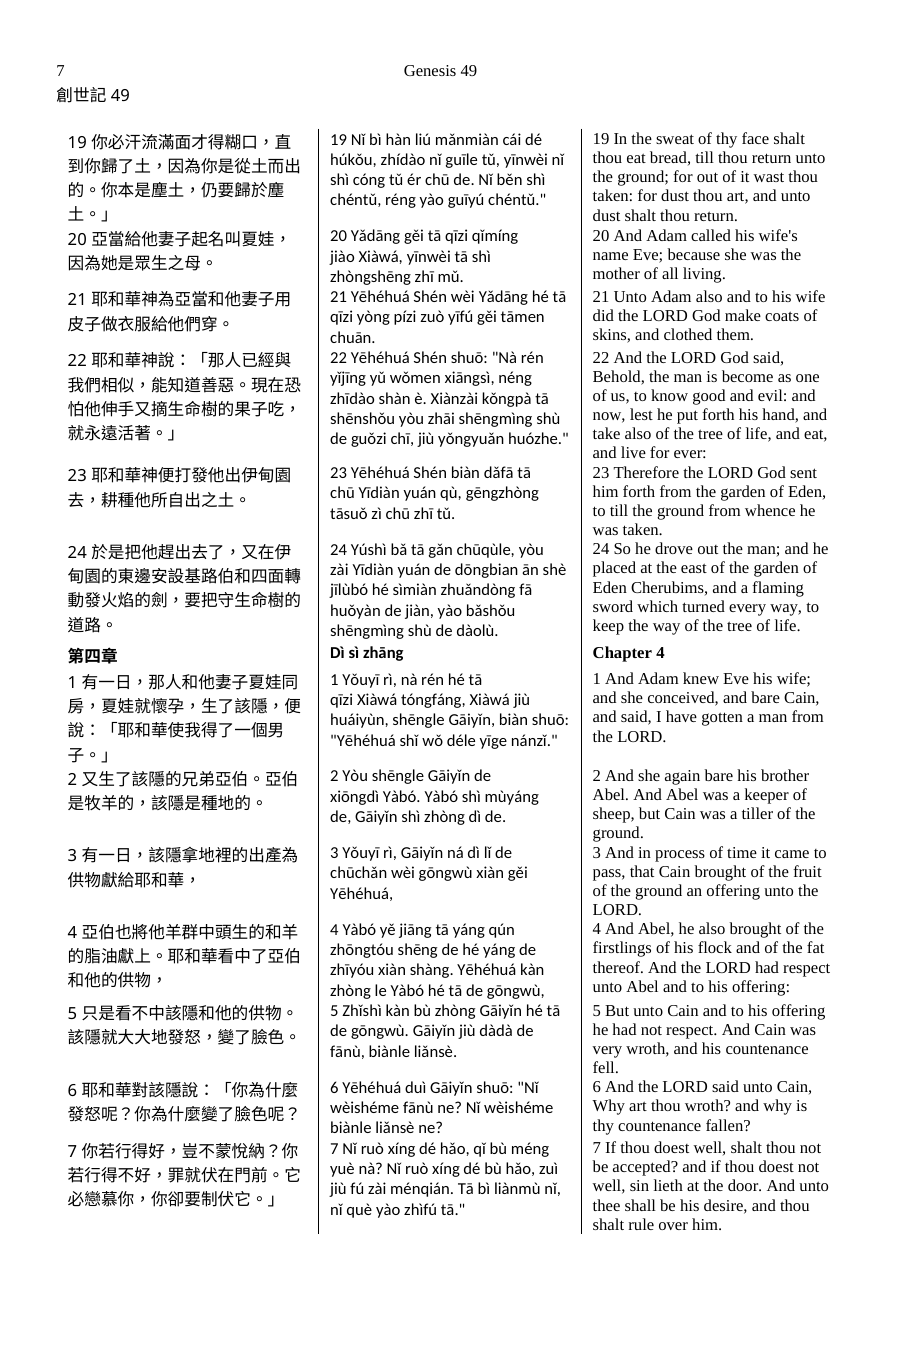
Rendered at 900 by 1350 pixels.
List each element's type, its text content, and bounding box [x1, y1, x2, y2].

table_cell 23 Yēhéhuá Shén biàn dǎfā tā chū Yīdiàn yuán qù, gēngzhòng tāsuǒ zì chū zhī tǔ. [319, 462, 581, 539]
table_cell 4 And Abel, he also brought of the firstlings of his flock and of the fat thereof. And the LORD had respect unto Abel and to his offering: [582, 919, 844, 1000]
table_cell 20 亞當給他妻子起名叫夏娃，因為她是眾生之母。 [56, 226, 318, 286]
table_cell 21 Yēhéhuá Shén wèi Yǎdāng hé tā qīzi yòng pízi zuò yīfú gěi tāmen chuān. [319, 286, 581, 347]
table_cell 19 你必汗流滿面才得糊口，直到你歸了土，因為你是從土而出的。你本是塵土，仍要歸於塵土。」 [56, 129, 318, 226]
table_cell 6 耶和華對該隱說：「你為什麼發怒呢？你為什麼變了臉色呢？ [56, 1077, 318, 1138]
table_cell 3 Yǒuyī rì, Gāiyǐn ná dì lǐ de chūchǎn wèi gōngwù xiàn gěi Yēhéhuá, [319, 843, 581, 919]
table_cell 第四章 [56, 643, 318, 667]
table_cell 23 Therefore the LORD God sent him forth from the garden of Eden, to till the ground from whence he was taken. [582, 462, 844, 539]
table_cell 24 於是把他趕出去了，又在伊甸園的東邊安設基路伯和四面轉動發火焰的劍，要把守生命樹的道路。 [56, 539, 318, 641]
table_cell 7 Nǐ ruò xíng dé hǎo, qǐ bù méng yuè nà? Nǐ ruò xíng dé bù hǎo, zuì jiù fú zài ménqián. Tā bì liànmù nǐ, nǐ què yào zhìfú tā." [319, 1138, 581, 1234]
table_cell 24 Yúshì bǎ tā gǎn chūqùle, yòu zài Yīdiàn yuán de dōngbian ān shè jīlùbó hé sìmiàn zhuǎndòng fā huǒyàn de jiàn, yào bǎshǒu shēngmìng shù de dàolù. [319, 539, 581, 641]
table_cell 1 And Adam knew Eve his wife; and she conceived, and bare Cain, and said, I have gotten a man from the LORD. [582, 669, 844, 766]
table_cell Dì sì zhāng [319, 643, 581, 667]
table_cell 22 耶和華神說：「那人已經與我們相似，能知道善惡。現在恐怕他伸手又摘生命樹的果子吃，就永遠活著。」 [56, 348, 318, 462]
table_cell 7 你若行得好，豈不蒙悅納？你若行得不好，罪就伏在門前。它必戀慕你，你卻要制伏它。」 [56, 1138, 318, 1234]
table_cell 4 Yàbó yě jiāng tā yáng qún zhōngtóu shēng de hé yáng de zhīyóu xiàn shàng. Yēhéhuá kàn zhòng le Yàbó hé tā de gōngwù, [319, 919, 581, 1000]
table_cell 2 Yòu shēngle Gāiyǐn de xiōngdì Yàbó. Yàbó shì mùyáng de, Gāiyǐn shì zhòng dì de. [319, 766, 581, 842]
table_cell 22 And the LORD God said, Behold, the man is become as one of us, to know good and evil: and now, lest he put forth his hand, and take also of the tree of life, and eat, and live for ever: [582, 348, 844, 462]
table_cell 19 In the sweat of thy face shalt thou eat bread, till thou return unto the ground; for out of it wast thou taken: for dust thou art, and unto dust shalt thou return. [582, 129, 844, 226]
table_cell 24 So he drove out the man; and he placed at the east of the garden of Eden Cherubims, and a flaming sword which turned every way, to keep the way of the tree of life. [582, 539, 844, 641]
table_cell 20 And Adam called his wife's name Eve; because she was the mother of all living. [582, 226, 844, 286]
table_cell 1 Yǒuyī rì, nà rén hé tā qīzi Xiàwá tóngfáng, Xiàwá jiù huáiyùn, shēngle Gāiyǐn, biàn shuō: "Yēhéhuá shǐ wǒ déle yīge nánzǐ." [319, 669, 581, 766]
table_cell 5 But unto Cain and to his offering he had not respect. And Cain was very wroth, and his countenance fell. [582, 1000, 844, 1077]
table_cell 1 有一日，那人和他妻子夏娃同房，夏娃就懷孕，生了該隱，便說：「耶和華使我得了一個男子。」 [56, 669, 318, 766]
table_cell 7 If thou doest well, shalt thou not be accepted? and if thou doest not well, sin lieth at the door. And unto thee shall be his desire, and thou shalt rule over him. [582, 1138, 844, 1234]
table_cell 21 Unto Adam also and to his wife did the LORD God make coats of skins, and clothed them. [582, 286, 844, 347]
table_cell 6 Yēhéhuá duì Gāiyǐn shuō: "Nǐ wèishéme fānù ne? Nǐ wèishéme biànle liǎnsè ne? [319, 1077, 581, 1138]
table_cell 23 耶和華神便打發他出伊甸園去，耕種他所自出之土。 [56, 462, 318, 539]
table_cell 21 耶和華神為亞當和他妻子用皮子做衣服給他們穿。 [56, 286, 318, 347]
table_cell 3 有一日，該隱拿地裡的出產為供物獻給耶和華， [56, 843, 318, 919]
table_cell 2 又生了該隱的兄弟亞伯。亞伯是牧羊的，該隱是種地的。 [56, 766, 318, 842]
table_cell 5 只是看不中該隱和他的供物。該隱就大大地發怒，變了臉色。 [56, 1000, 318, 1077]
table_cell 4 亞伯也將他羊群中頭生的和羊的脂油獻上。耶和華看中了亞伯和他的供物， [56, 919, 318, 1000]
table_cell 5 Zhǐshì kàn bù zhòng Gāiyǐn hé tā de gōngwù. Gāiyǐn jiù dàdà de fānù, biànle liǎnsè. [319, 1000, 581, 1077]
table_cell Chapter 4 [582, 643, 844, 667]
table_cell 2 And she again bare his brother Abel. And Abel was a keeper of sheep, but Cain was a tiller of the ground. [582, 766, 844, 842]
table_cell 22 Yēhéhuá Shén shuō: "Nà rén yǐjīng yǔ wǒmen xiāngsì, néng zhīdào shàn è. Xiànzài kǒngpà tā shēnshǒu yòu zhāi shēngmìng shù de guǒzi chī, jiù yǒngyuǎn huózhe." [319, 348, 581, 462]
table_cell 6 And the LORD said unto Cain, Why art thou wroth? and why is thy countenance fallen? [582, 1077, 844, 1138]
table_cell 20 Yǎdāng gěi tā qīzi qǐmíng jiào Xiàwá, yīnwèi tā shì zhòngshēng zhī mǔ. [319, 226, 581, 286]
table_cell 19 Nǐ bì hàn liú mǎnmiàn cái dé húkǒu, zhídào nǐ guīle tǔ, yīnwèi nǐ shì cóng tǔ ér chū de. Nǐ běn shì chéntǔ, réng yào guīyú chéntǔ." [319, 129, 581, 226]
table_cell 3 And in process of time it came to pass, that Cain brought of the fruit of the ground an offering unto the LORD. [582, 843, 844, 919]
